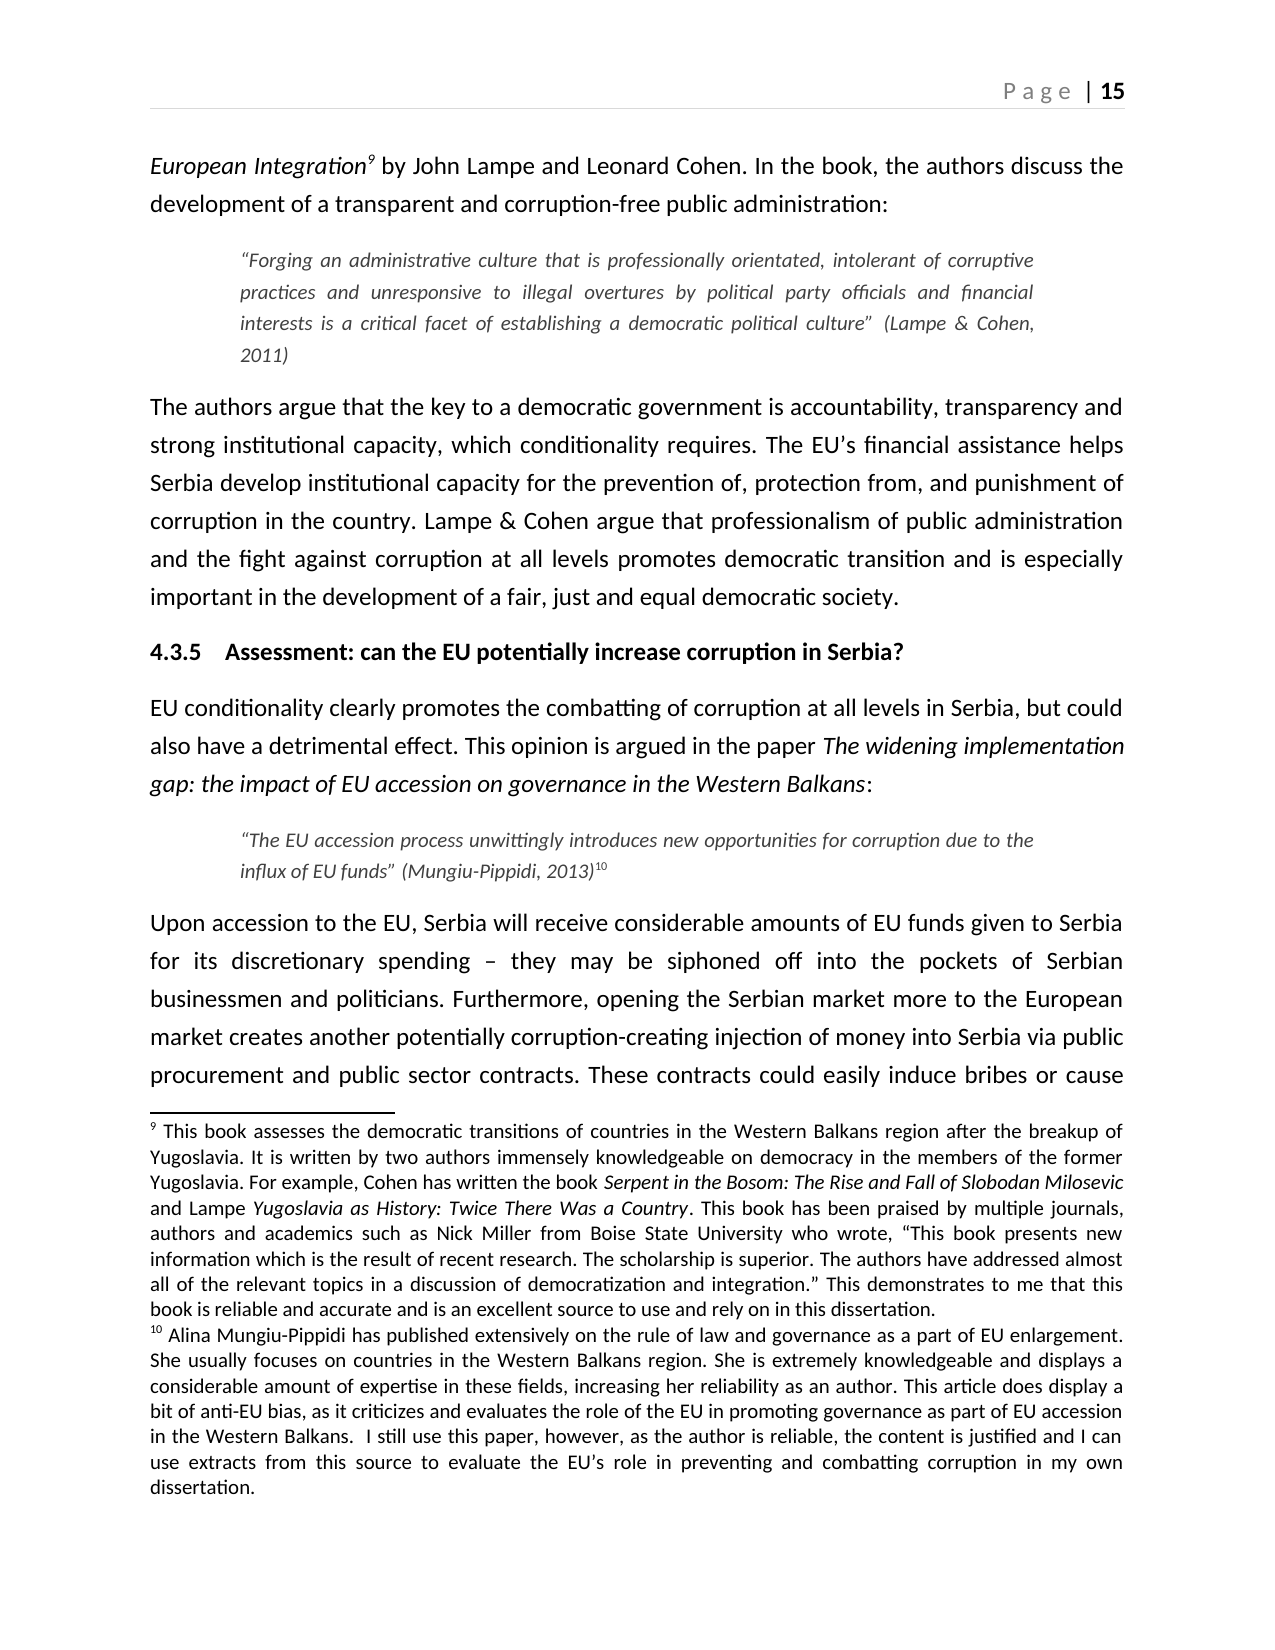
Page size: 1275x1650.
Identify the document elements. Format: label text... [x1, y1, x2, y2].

text The authors argue that the key to a democratic government is accountability, transparency and strong institutional capacity, which conditionality requires. The EU’s financial assistance helps Serbia develop institutional capacity for the prevention of, protection from, and punishment of corruption in the country. Lampe & Cohen argue that professionalism of public administration and the fight against corruption at all levels promotes democratic transition and is especially important in the development of a fair, just and equal democratic society. [150, 391, 1125, 612]
text “Forging an administrative culture that is professionally orientated, intolerant of corruptive practices and unresponsive to illegal overtures by political party officials and financial interests is a critical facet of establishing a democratic political culture” [240, 247, 1035, 368]
text If Serbia remains a corrupt society, democratic transition cannot proceed – if politicians, businessmen and public administration act in their own interests with disregard to the fair democratic processes of the constitution and law, there can be no democracy. Democratic transition relies on the obedience of the rule of law and trust in the democratic system. Corruption at all levels demonstrates disobedience to the system and causes a loss of trust in it. Democracy is built upon the concepts of fairness and equality, and corruption lacks both. Anti-corruption policy is one of the foundations for democratic transition. This idea is developed in the book Embracing Democracy in the Western Balkans: From Post conflict Struggles toward European Integration by John Lampe and Leonard Cohen. In the book, the authors discuss the development of a transparent and corruption-free public administration: [150, 150, 1125, 219]
text EU conditionality clearly promotes the combatting of corruption at all levels in Serbia, but could also have a detrimental effect. This opinion is argued in the paper The widening implementation gap: the impact of EU accession on governance in the Western Balkans: [150, 692, 1125, 798]
text “The EU accession process unwittingly introduces new opportunities for corruption due to the influx of EU funds” [240, 827, 1035, 884]
subtitle Assessment: can the EU potentially increase corruption in Serbia? [150, 636, 1125, 667]
text Upon accession to the EU, Serbia will receive considerable amounts of EU funds given to Serbia for its discretionary spending – they may be siphoned off into the pockets of Serbian businessmen and politicians. Furthermore, opening the Serbian market more to the European market creates another potentially corruption-creating injection of money into Serbia via public procurement and public sector contracts. These contracts could easily induce bribes or cause conflict of interest issues when allocated. This suggests that, if not managed and monitored extremely comprehensively, corruption may actually worsen, not improve as a result of EU accession in the short-term. The size of EU funds spent in Serbia is also important to consider. In the financial year of 2013, EUR 666mn in commitments and EUR 374mn in payments were provided by the EU to Croatia, 80% of which is directly managed by local and national governments . In an economy in a considerably worse state than Croatia, Serbia can expect a more considerable injection of EU funds, potentially increasing the opportunity for corruption within Serbia. [150, 907, 1125, 1090]
